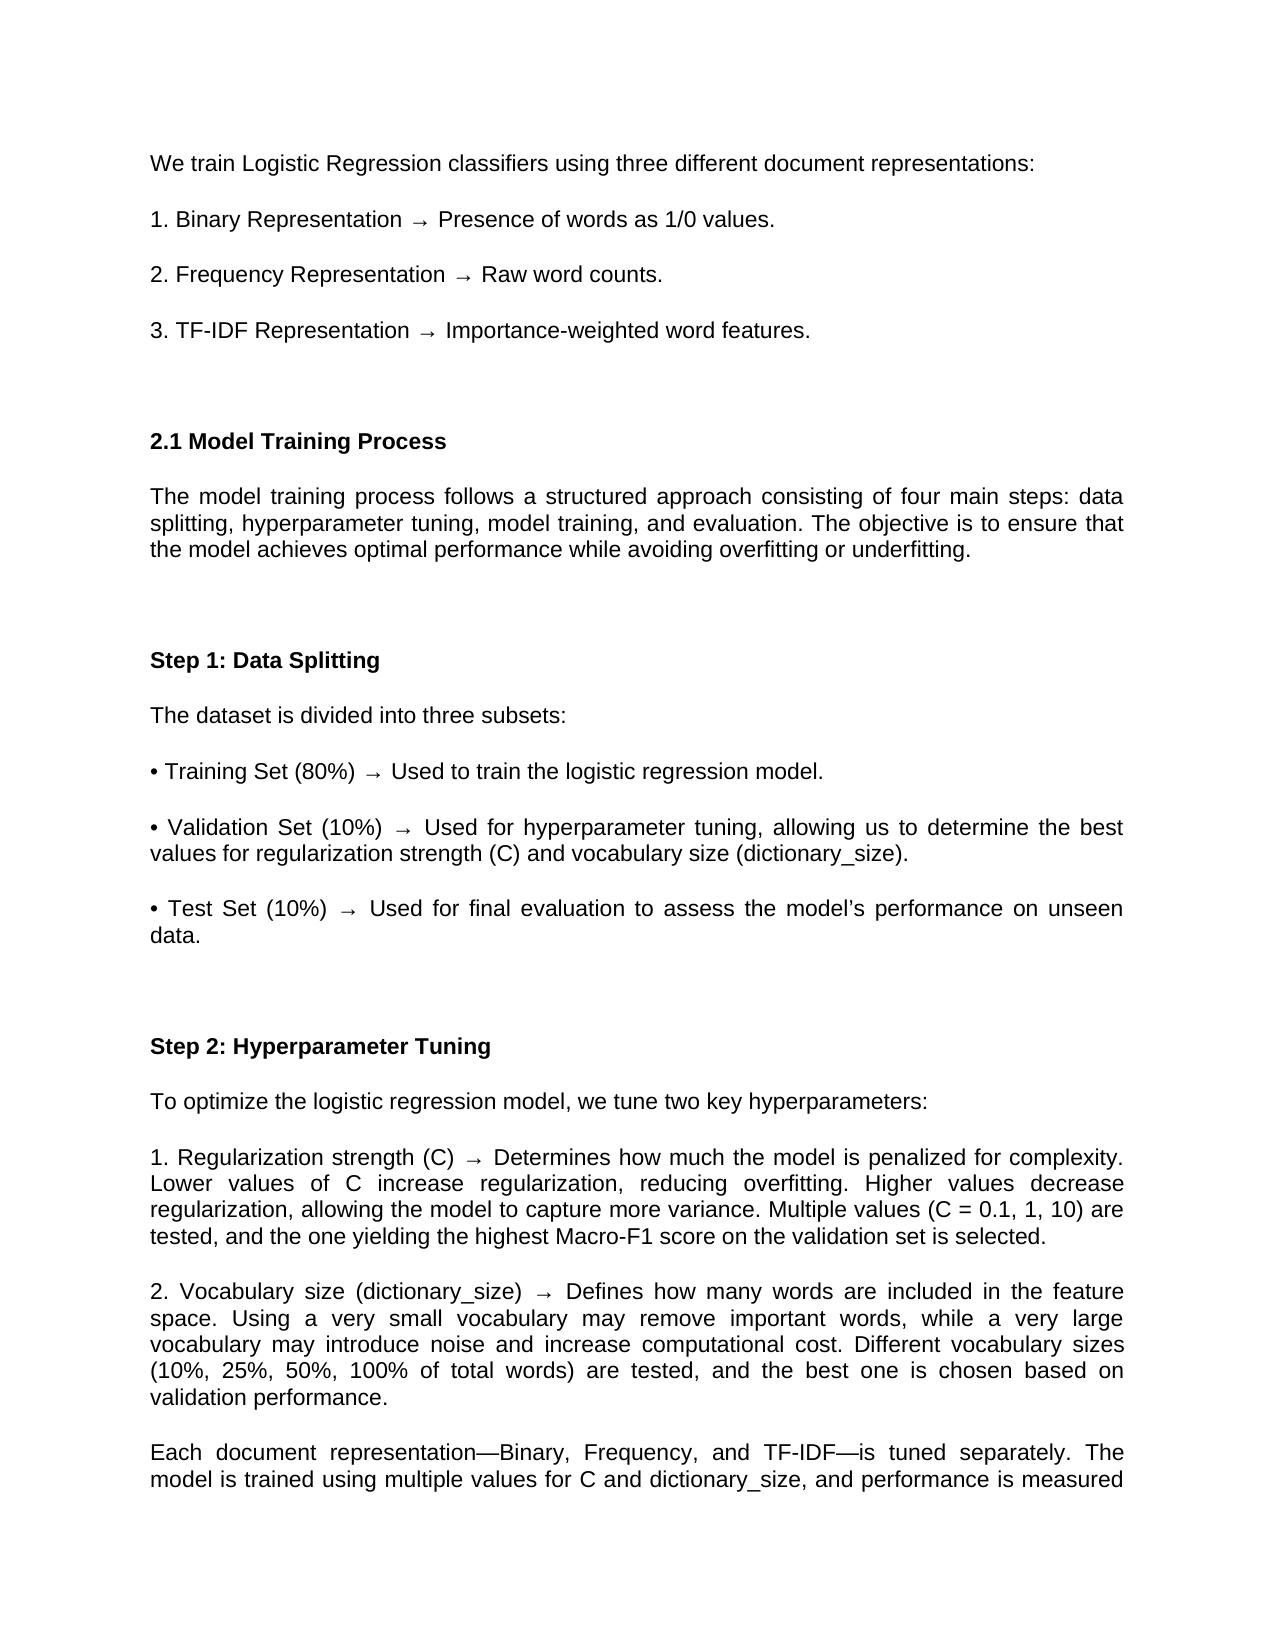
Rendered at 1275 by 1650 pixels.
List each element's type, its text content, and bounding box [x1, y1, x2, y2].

text We train Logistic Regression classifiers using three different document representations: [150, 150, 1125, 176]
text • Validation Set (10%) → Used for hyperparameter tuning, allowing us to determine the best values for regularization strength (C) and vocabulary size (dictionary_size). [150, 813, 1125, 866]
text Step 1: Data Splitting [150, 647, 1125, 673]
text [150, 1439, 1125, 1492]
text 1. Binary Representation → Presence of words as 1/0 values. [150, 206, 1125, 232]
text Step 2: Hyperparameter Tuning [150, 1033, 1125, 1059]
text To optimize the logistic regression model, we tune two key hyperparameters: [150, 1088, 1125, 1114]
text The model training process follows a structured approach consisting of four main steps: data splitting, hyperparameter tuning, model training, and evaluation. The objective is to ensure that the model achieves optimal performance while avoiding overfitting or underfitting. [150, 483, 1125, 562]
text • Test Set (10%) → Used for final evaluation to assess the model’s performance on unseen data. [150, 895, 1125, 948]
text 2. Vocabulary size (dictionary_size) → Defines how many words are included in the feature space. Using a very small vocabulary may remove important words, while a very large vocabulary may introduce noise and increase computational cost. Different vocabulary sizes (10%, 25%, 50%, 100% of total words) are tested, and the best one is chosen based on validation performance. [150, 1278, 1125, 1410]
text 3. TF-IDF Representation → Importance-weighted word features. [150, 317, 1125, 343]
text • Training Set (80%) → Used to train the logistic regression model. [150, 758, 1125, 784]
text 2. Frequency Representation → Raw word counts. [150, 261, 1125, 287]
text 1. Regularization strength (C) → Determines how much the model is penalized for complexity. Lower values of C increase regularization, reducing overfitting. Higher values decrease regularization, allowing the model to capture more variance. Multiple values (C = 0.1, 1, 10) are tested, and the one yielding the highest Macro-F1 score on the validation set is selected. [150, 1144, 1125, 1249]
text 2.1 Model Training Process [150, 428, 1125, 454]
text The dataset is divided into three subsets: [150, 702, 1125, 729]
